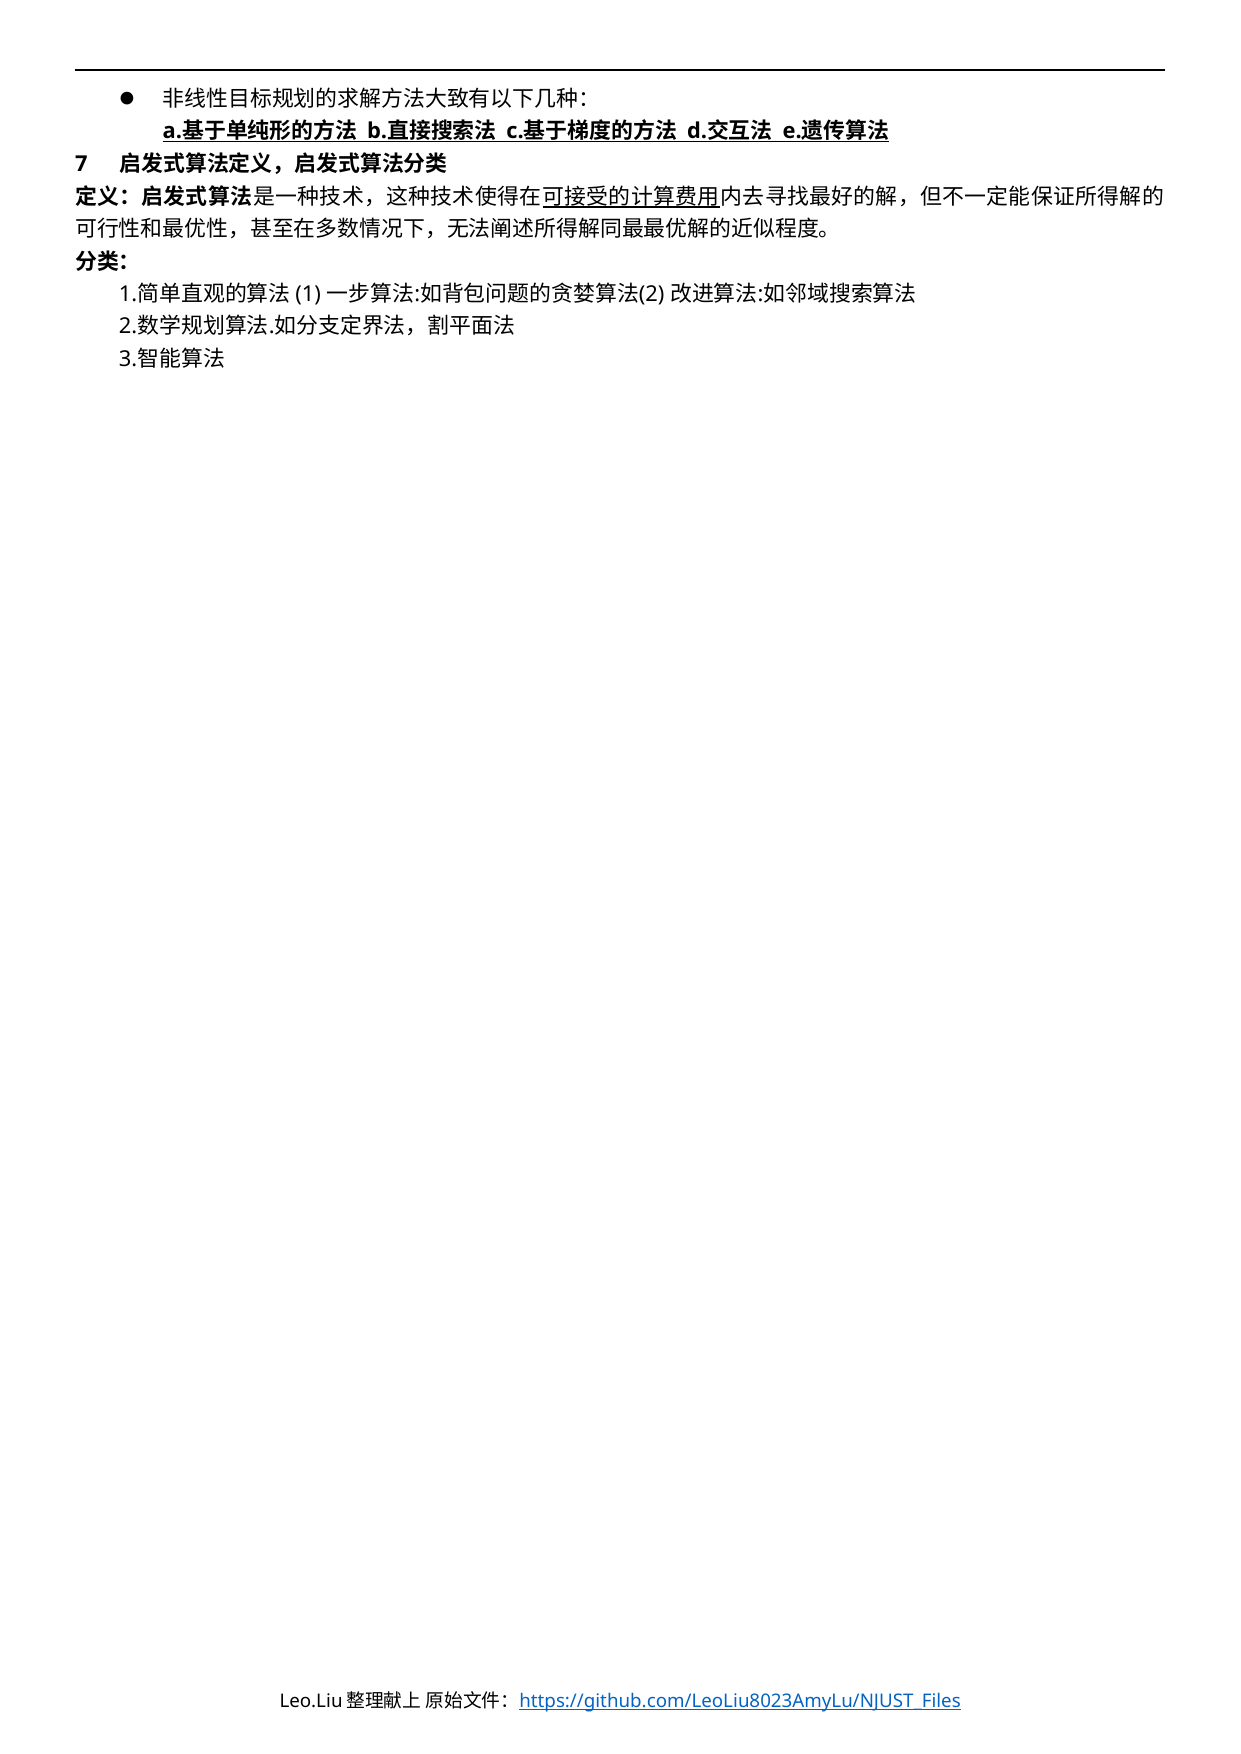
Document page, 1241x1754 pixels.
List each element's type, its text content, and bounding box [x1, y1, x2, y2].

text 分类： [75, 243, 1165, 276]
text 2.数学规划算法.如分支定界法，割平面法 [75, 308, 1165, 341]
list 非线性目标规划的求解方法大致有以下几种： a.基于单纯形的方法 b.直接搜索法 c.基于梯度的方法 d.交互法 e.遗传算法 [119, 81, 1165, 146]
text 1.简单直观的算法 (1) 一步算法:如背包问题的贪婪算法(2) 改进算法:如邻域搜索算法 [75, 276, 1165, 308]
text 定义：启发式算法是一种技术，这种技术使得在可接受的计算费用内去寻找最好的解，但不一定能保证所得解的可行性和最优性，甚至在多数情况下，无法阐述所得解同最最优解的近似程度。 [75, 178, 1165, 243]
list 启发式算法定义，启发式算法分类 [75, 146, 1165, 178]
text 3.智能算法 [75, 341, 1165, 373]
